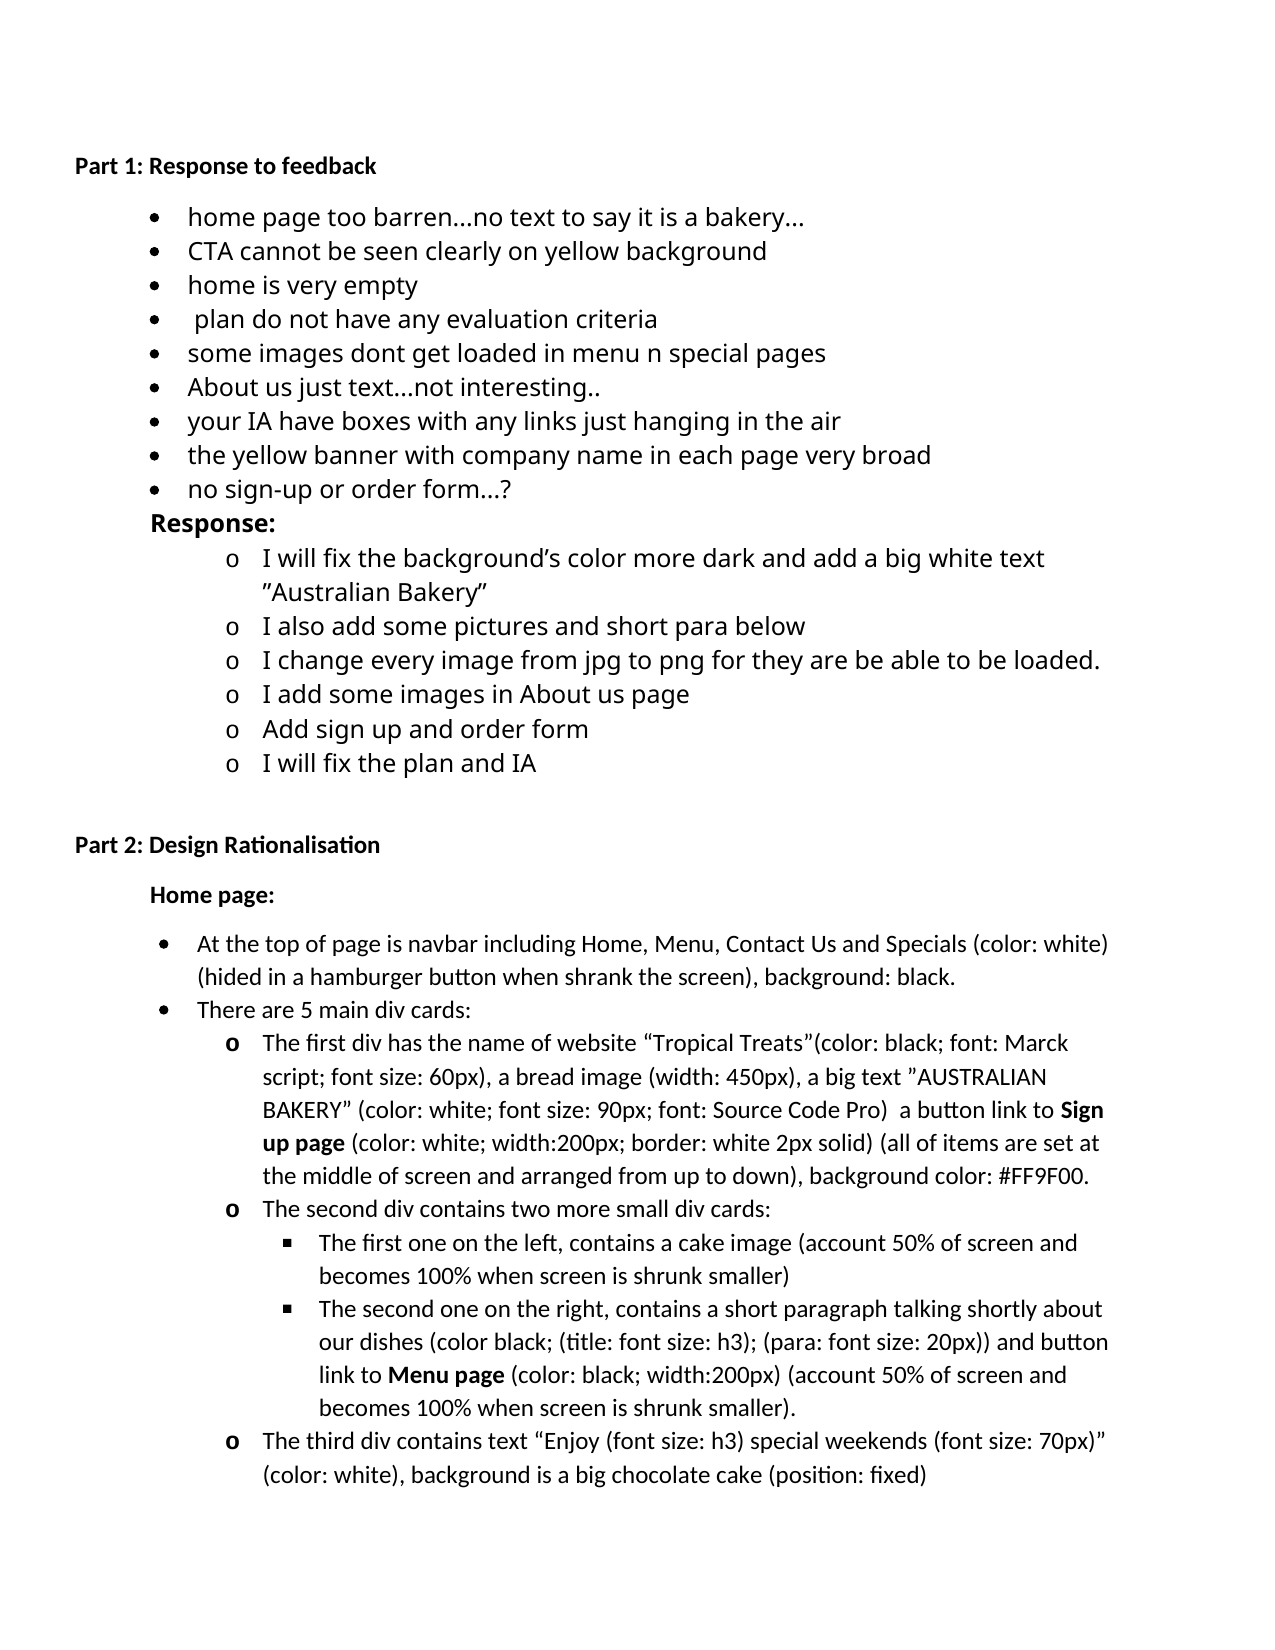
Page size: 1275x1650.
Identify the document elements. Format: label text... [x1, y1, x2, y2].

list The second one on the right, contains a short paragraph talking shortly about our dishes (color black; (title: font size: h3); (para: font size: 20px)) and button link to Menu page (color: black; width:200px) (account 50% of screen and becomes 100% when screen is shrunk smaller). [281, 1293, 1125, 1423]
text Part 2: Design Rationalisation [75, 829, 1125, 860]
text Part 1: Response to feedback [75, 150, 1125, 181]
list the yellow banner with company name in each page very broad [150, 438, 1125, 472]
text Home page: [75, 879, 1125, 909]
list The second div contains two more small div cards: [225, 1193, 1125, 1225]
list home is very empty [150, 268, 1125, 302]
list There are 5 main div cards: [159, 994, 1125, 1025]
list home page too barren...no text to say it is a bakery... [150, 199, 1125, 234]
list At the top of page is navbar including Home, Menu, Contact Us and Specials (color: white) (hided in a hamburger button when shrank the screen), background: black. [159, 929, 1125, 992]
list plan do not have any evaluation criteria [150, 302, 1125, 336]
list Add sign up and order form [225, 711, 1125, 746]
list no sign-up or order form...? [150, 472, 1125, 506]
list I will fix the plan and IA [225, 746, 1125, 780]
list The first div has the name of website “Tropical Treats”(color: black; font: Marck script; font size: 60px), a bread image (width: 450px), a big text ”AUSTRALIAN BAKERY” (color: white; font size: 90px; font: Source Code Pro) a button link to Sign up page (color: white; width:200px; border: white 2px solid) (all of items are set at the middle of screen and arranged from up to down), background color: #FF9F00. [225, 1027, 1125, 1191]
list I add some images in About us page [225, 677, 1125, 711]
list some images dont get loaded in menu n special pages [150, 336, 1125, 370]
list your IA have boxes with any links just hanging in the air [150, 404, 1125, 438]
text Response: [150, 506, 1125, 540]
list About us just text...not interesting.. [150, 370, 1125, 404]
list I will fix the background’s color more dark and add a big white text ”Australian Bakery” [225, 540, 1125, 608]
list CTA cannot be seen clearly on yellow background [150, 234, 1125, 268]
list I change every image from jpg to png for they are be able to be loaded. [225, 643, 1125, 677]
list The first one on the left, contains a cake image (account 50% of screen and becomes 100% when screen is shrunk smaller) [281, 1227, 1125, 1291]
list I also add some pictures and short para below [225, 608, 1125, 643]
list The third div contains text “Enjoy (font size: h3) special weekends (font size: 70px)” (color: white), background is a big chocolate cake (position: fixed) [225, 1425, 1125, 1490]
